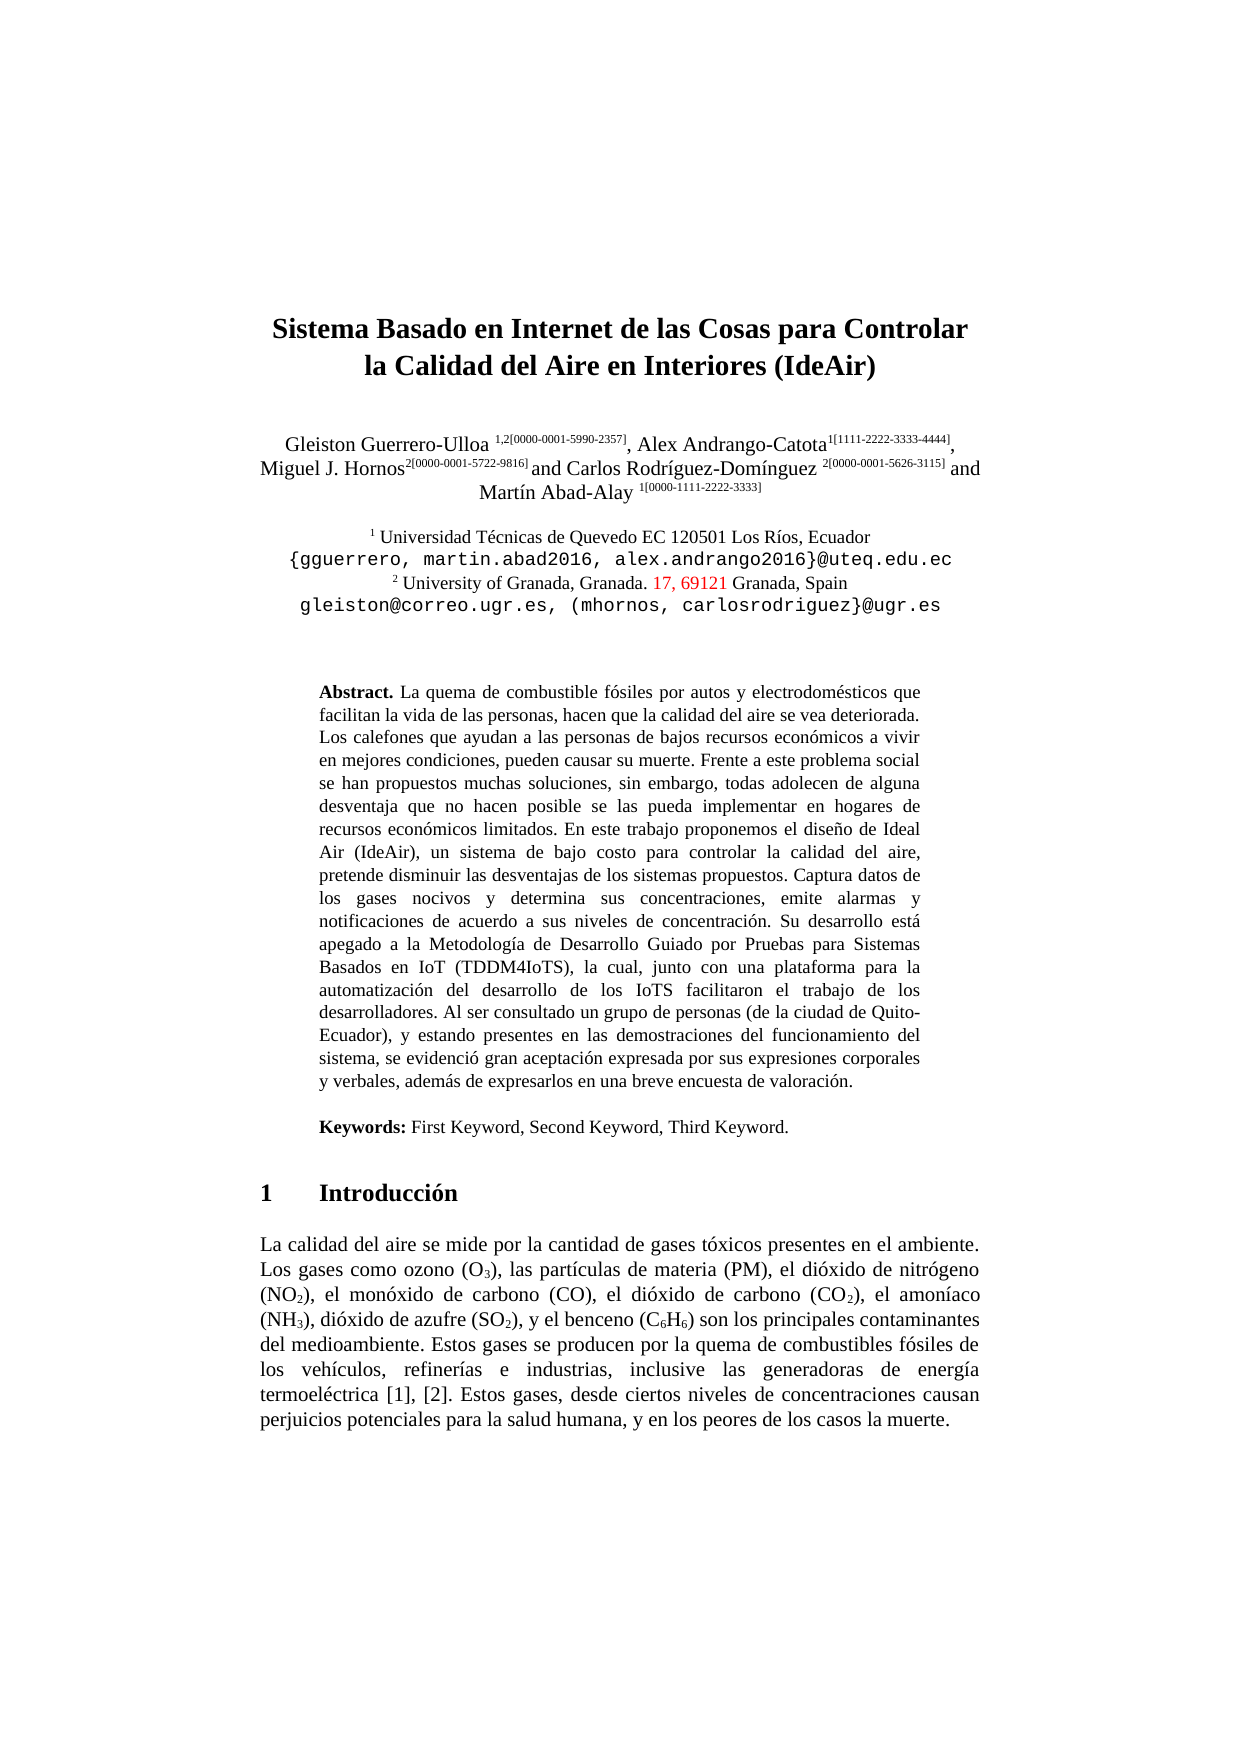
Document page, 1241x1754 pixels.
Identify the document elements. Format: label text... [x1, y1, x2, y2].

subtitle Introducción [260, 1175, 980, 1206]
text 1 Universidad Técnicas de Quevedo EC 120501 Los Ríos, Ecuador [260, 525, 980, 548]
text {gguerrero, martin.abad2016, alex.andrango2016}@uteq.edu.ec [260, 548, 980, 571]
text Gleiston Guerrero-Ulloa 1,2[0000-0001-5990-2357], Alex Andrango-Catota1[1111-2222-3333-4444], Miguel J. Hornos2[0000-0001-5722-9816] and Carlos Rodríguez-Domínguez 2[0000-0001-5626-3115] and Martín Abad-Alay 1[0000-1111-2222-3333] [260, 432, 980, 504]
text La calidad del aire se mide por la cantidad de gases tóxicos presentes en el ambiente. Los gases como ozono (O3), las partículas de materia (PM), el dióxido de nitrógeno (NO2), el monóxido de carbono (CO), el dióxido de carbono (CO2), el amoníaco (NH3), dióxido de azufre (SO2), y el benceno (C6H6) son los principales contaminantes del medioambiente. Estos gases se producen por la quema de combustibles fósiles de los vehículos, refinerías e industrias, inclusive las generadoras de energía termoeléctrica [1], [2]. Estos gases, desde ciertos niveles de concentraciones causan perjuicios potenciales para la salud humana, y en los peores de los casos la muerte. [260, 1231, 980, 1431]
title Sistema Basado en Internet de las Cosas para Controlar la Calidad del Aire en Interiores (IdeAir) [260, 307, 980, 382]
text Keywords: First Keyword, Second Keyword, Third Keyword. [319, 1115, 921, 1138]
text 2 University of Granada, Granada. 17, 69121 Granada, Spain gleiston@correo.ugr.es, (mhornos, carlosrodriguez}@ugr.es [260, 571, 980, 617]
text Abstract. La quema de combustible fósiles por autos y electrodomésticos que facilitan la vida de las personas, hacen que la calidad del aire se vea deteriorada. Los calefones que ayudan a las personas de bajos recursos económicos a vivir en mejores condiciones, pueden causar su muerte. Frente a este problema social se han propuestos muchas soluciones, sin embargo, todas adolecen de alguna desventaja que no hacen posible se las pueda implementar en hogares de recursos económicos limitados. En este trabajo proponemos el diseño de Ideal Air (IdeAir), un sistema de bajo costo para controlar la calidad del aire, pretende disminuir las desventajas de los sistemas propuestos. Captura datos de los gases nocivos y determina sus concentraciones, emite alarmas y notificaciones de acuerdo a sus niveles de concentración. Su desarrollo está apegado a la Metodología de Desarrollo Guiado por Pruebas para Sistemas Basados en IoT (TDDM4IoTS), la cual, junto con una plataforma para la automatización del desarrollo de los IoTS facilitaron el trabajo de los desarrolladores. Al ser consultado un grupo de personas (de la ciudad de Quito-Ecuador), y estando presentes en las demostraciones del funcionamiento del sistema, se evidenció gran aceptación expresada por sus expresiones corporales y verbales, además de expresarlos en una breve encuesta de valoración. [319, 679, 921, 1092]
